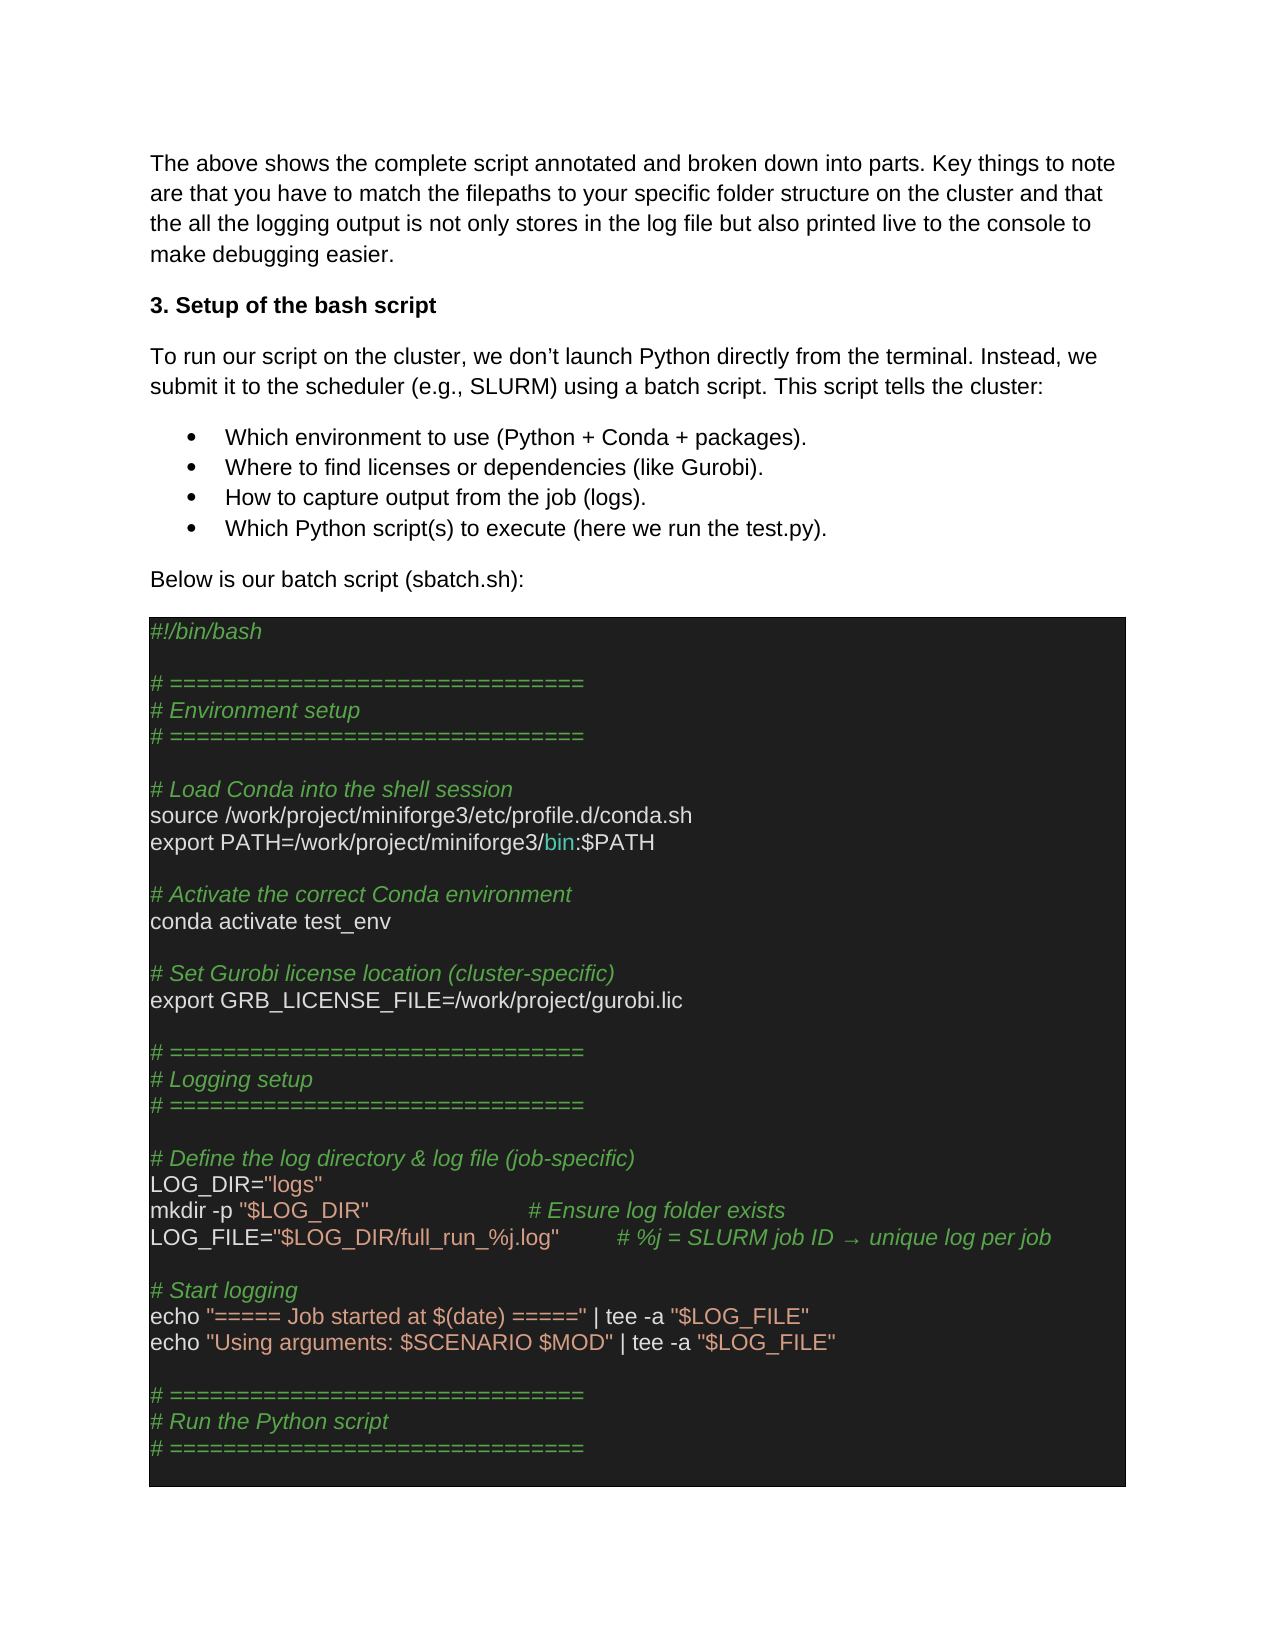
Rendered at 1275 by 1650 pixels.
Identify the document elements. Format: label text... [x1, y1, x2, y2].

text echo "===== Job started at $(date) =====" | tee -a "$LOG_FILE" [150, 1303, 1125, 1329]
text # Activate the correct Conda environment [150, 881, 1125, 908]
list Which environment to use (Python + Conda + packages). [187, 424, 1125, 450]
text LOG_DIR="logs" [150, 1171, 1125, 1197]
text # =============================== [150, 1092, 1125, 1118]
text LOG_FILE="$LOG_DIR/full_run_%j.log" # %j = SLURM job ID → unique log per job [150, 1224, 1125, 1250]
text The above shows the complete script annotated and broken down into parts. Key things to note are that you have to match the filepaths to your specific folder structure on the cluster and that the all the logging output is not only stores in the log file but also printed live to the console to make debugging easier. [150, 150, 1125, 267]
list Which Python script(s) to execute (here we run the test.py). [187, 514, 1125, 541]
text # Logging setup [150, 1066, 1125, 1092]
text source /work/project/miniforge3/etc/profile.d/conda.sh [150, 802, 1125, 828]
text # =============================== [150, 1435, 1125, 1461]
text conda activate test_env [150, 908, 1125, 934]
text # Environment setup [150, 697, 1125, 723]
list How to capture output from the job (logs). [187, 484, 1125, 511]
text #!/bin/bash [150, 618, 1125, 644]
text export PATH=/work/project/miniforge3/bin:$PATH [150, 828, 1125, 855]
text To run our script on the cluster, we don’t launch Python directly from the terminal. Instead, we submit it to the scheduler (e.g., SLURM) using a batch script. This script tells the cluster: [150, 343, 1125, 399]
text # Start logging [150, 1277, 1125, 1303]
text # =============================== [150, 723, 1125, 749]
list Where to find licenses or dependencies (like Gurobi). [187, 454, 1125, 481]
text # Run the Python script [150, 1408, 1125, 1435]
text echo "Using arguments: $SCENARIO $MOD" | tee -a "$LOG_FILE" [150, 1329, 1125, 1356]
text # =============================== [150, 670, 1125, 697]
text mkdir -p "$LOG_DIR" # Ensure log folder exists [150, 1197, 1125, 1224]
text Below is our batch script (sbatch.sh): [150, 566, 1125, 592]
text 3. Setup of the bash script [150, 292, 1125, 318]
text # Set Gurobi license location (cluster-specific) [150, 960, 1125, 987]
text export GRB_LICENSE_FILE=/work/project/gurobi.lic [150, 987, 1125, 1013]
text # Load Conda into the shell session [150, 776, 1125, 802]
text # Define the log directory & log file (job-specific) [150, 1145, 1125, 1171]
text # =============================== [150, 1039, 1125, 1066]
text # =============================== [150, 1382, 1125, 1408]
